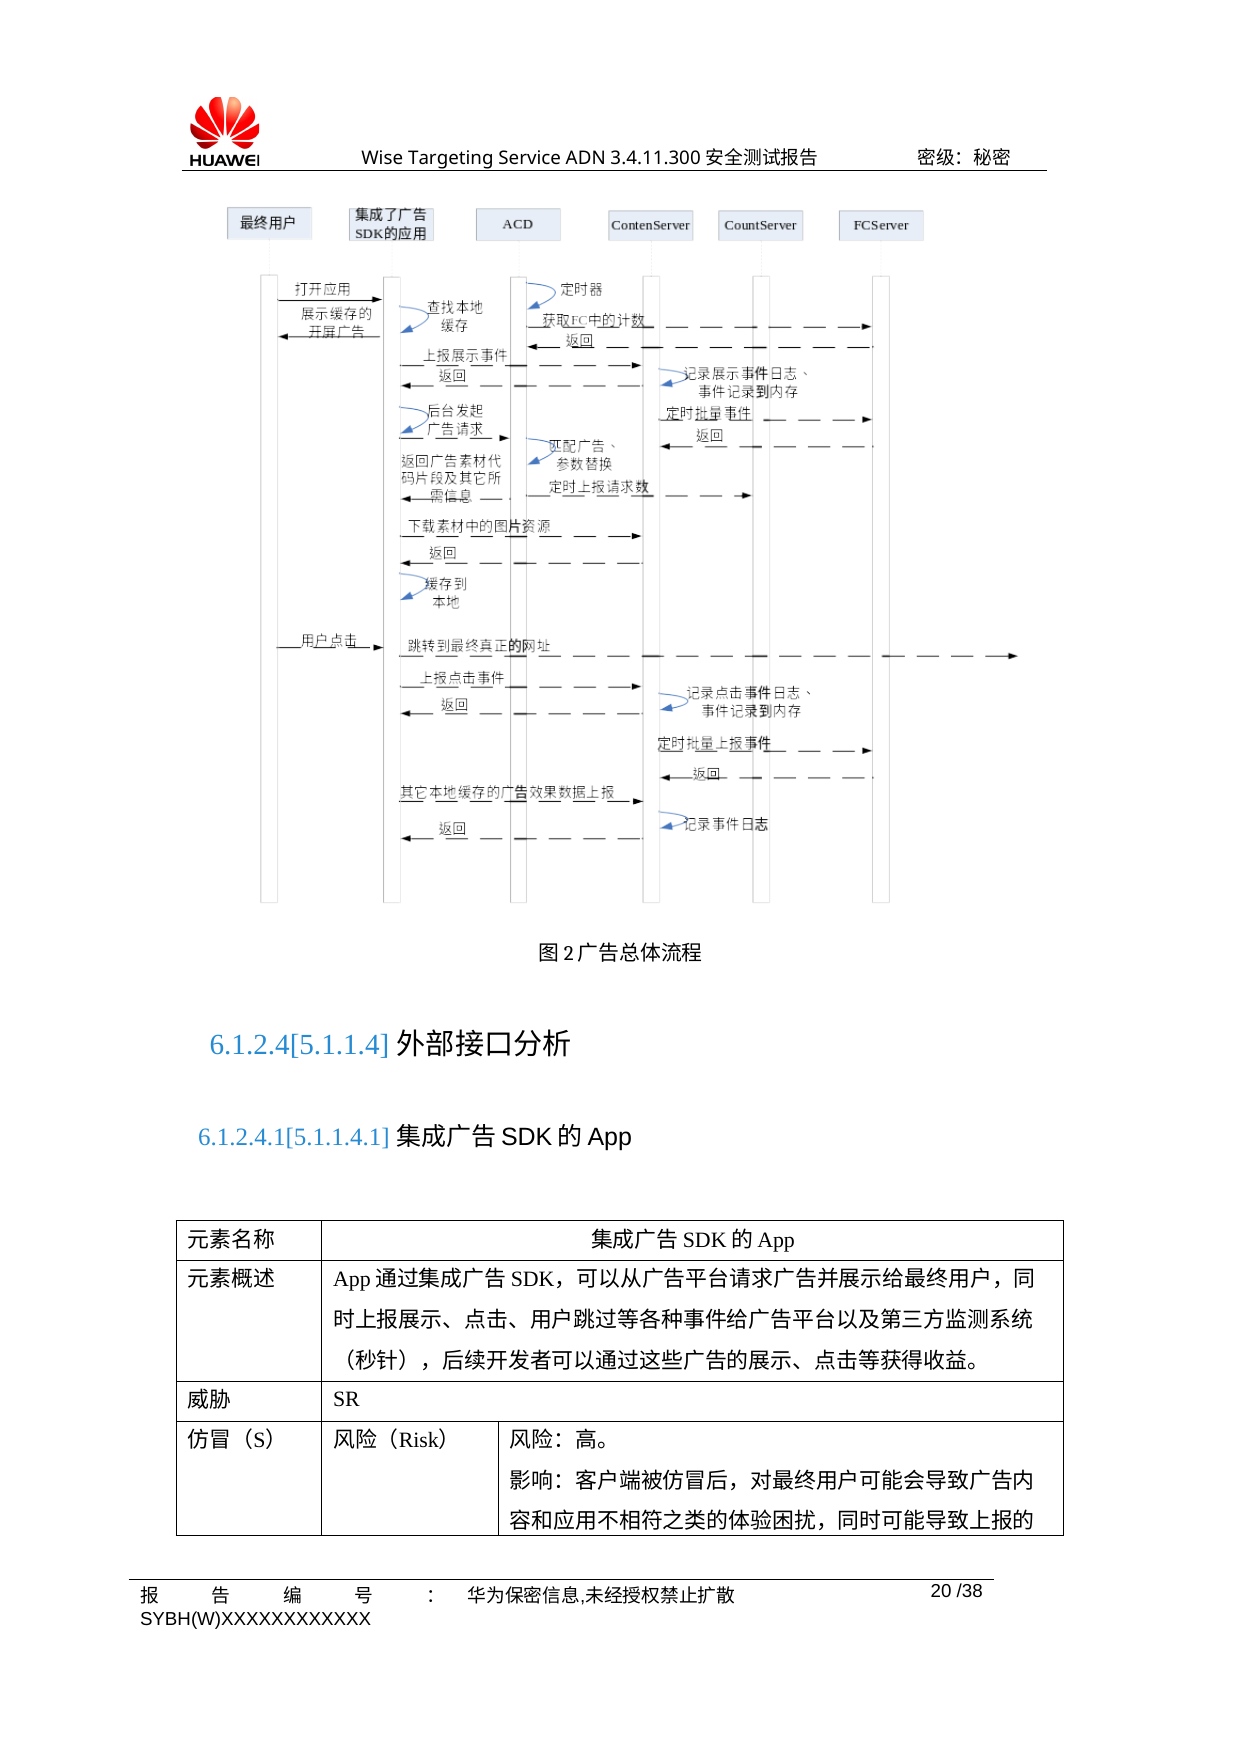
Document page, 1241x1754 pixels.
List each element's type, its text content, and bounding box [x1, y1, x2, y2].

list 广告SDK请求及展示开屏广告 [187, 205, 1053, 920]
table_cell 仿冒（S） [177, 1422, 321, 1535]
table_cell App通过集成广告SDK，可以从广告平台请求广告并展示给最终用户，同时上报展示、点击、用户跳过等各种事件给广告平台以及第三方监测系统（秒针），后续开发者可以通过这些广告的展示、点击等获得收益。 [322, 1261, 1063, 1381]
table_header 元素名称 [177, 1221, 321, 1260]
text 集成广告SDK的App [198, 1102, 1031, 1167]
picture [190, 97, 260, 166]
text 外部接口分析 [209, 1009, 1031, 1074]
table_cell 元素概述 [177, 1261, 321, 1381]
table_cell 威胁 [177, 1382, 321, 1421]
table_cell SR [322, 1382, 1063, 1421]
table_cell 风险（Risk） [322, 1422, 498, 1535]
table_header 集成广告SDK的App [322, 1221, 1063, 1260]
